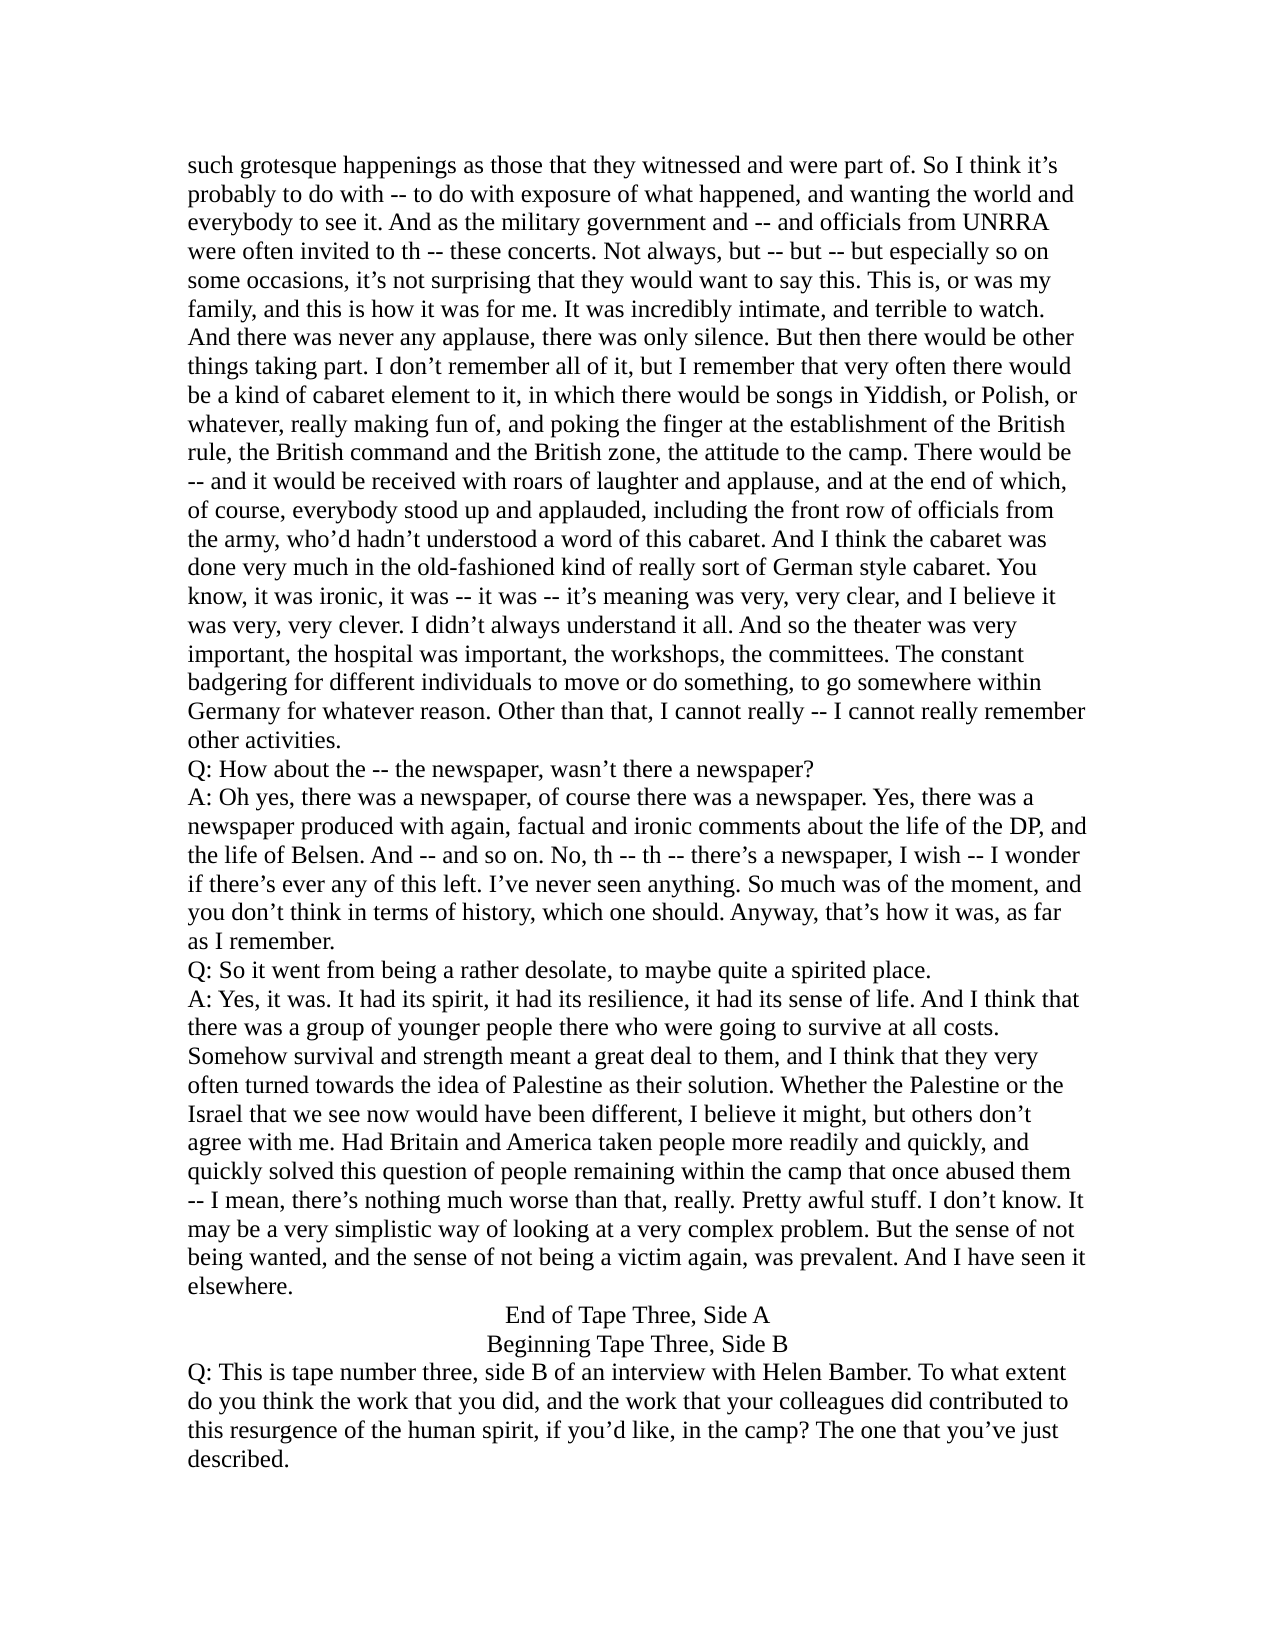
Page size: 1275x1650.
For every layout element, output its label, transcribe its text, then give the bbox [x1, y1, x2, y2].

text A: Oh yes, there was a newspaper, of course there was a newspaper. Yes, there was a newspaper produced with again, factual and ironic comments about the life of the DP, and the life of Belsen. And -- and so on. No, th -- th -- there’s a newspaper, I wish -- I wonder if there’s ever any of this left. I’ve never seen anything. So much was of the moment, and you don’t think in terms of history, which one should. Anyway, that’s how it was, as far as I remember. [187, 840, 1087, 1012]
text End of Tape Three, Side A [187, 1357, 1087, 1386]
text Q: How about the -- the newspaper, wasn’t there a newspaper? [187, 811, 1087, 840]
text Q: So it went from being a rather desolate, to maybe quite a spirited place. [187, 1012, 1087, 1041]
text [187, 1415, 1087, 1472]
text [187, 150, 1087, 811]
text Beginning Tape Three, Side B [187, 1386, 1087, 1415]
text A: Yes, it was. It had its spirit, it had its resilience, it had its sense of life. And I think that there was a group of younger people there who were going to survive at all costs. Somehow survival and strength meant a great deal to them, and I think that they very often turned towards the idea of Palestine as their solution. Whether the Palestine or the Israel that we see now would have been different, I believe it might, but others don’t agree with me. Had Britain and America taken people more readily and quickly, and quickly solved this question of people remaining within the camp that once abused them -- I mean, there’s nothing much worse than that, really. Pretty awful stuff. I don’t know. It may be a very simplistic way of looking at a very complex problem. But the sense of not being wanted, and the sense of not being a victim again, was prevalent. And I have seen it elsewhere. [187, 1041, 1087, 1357]
